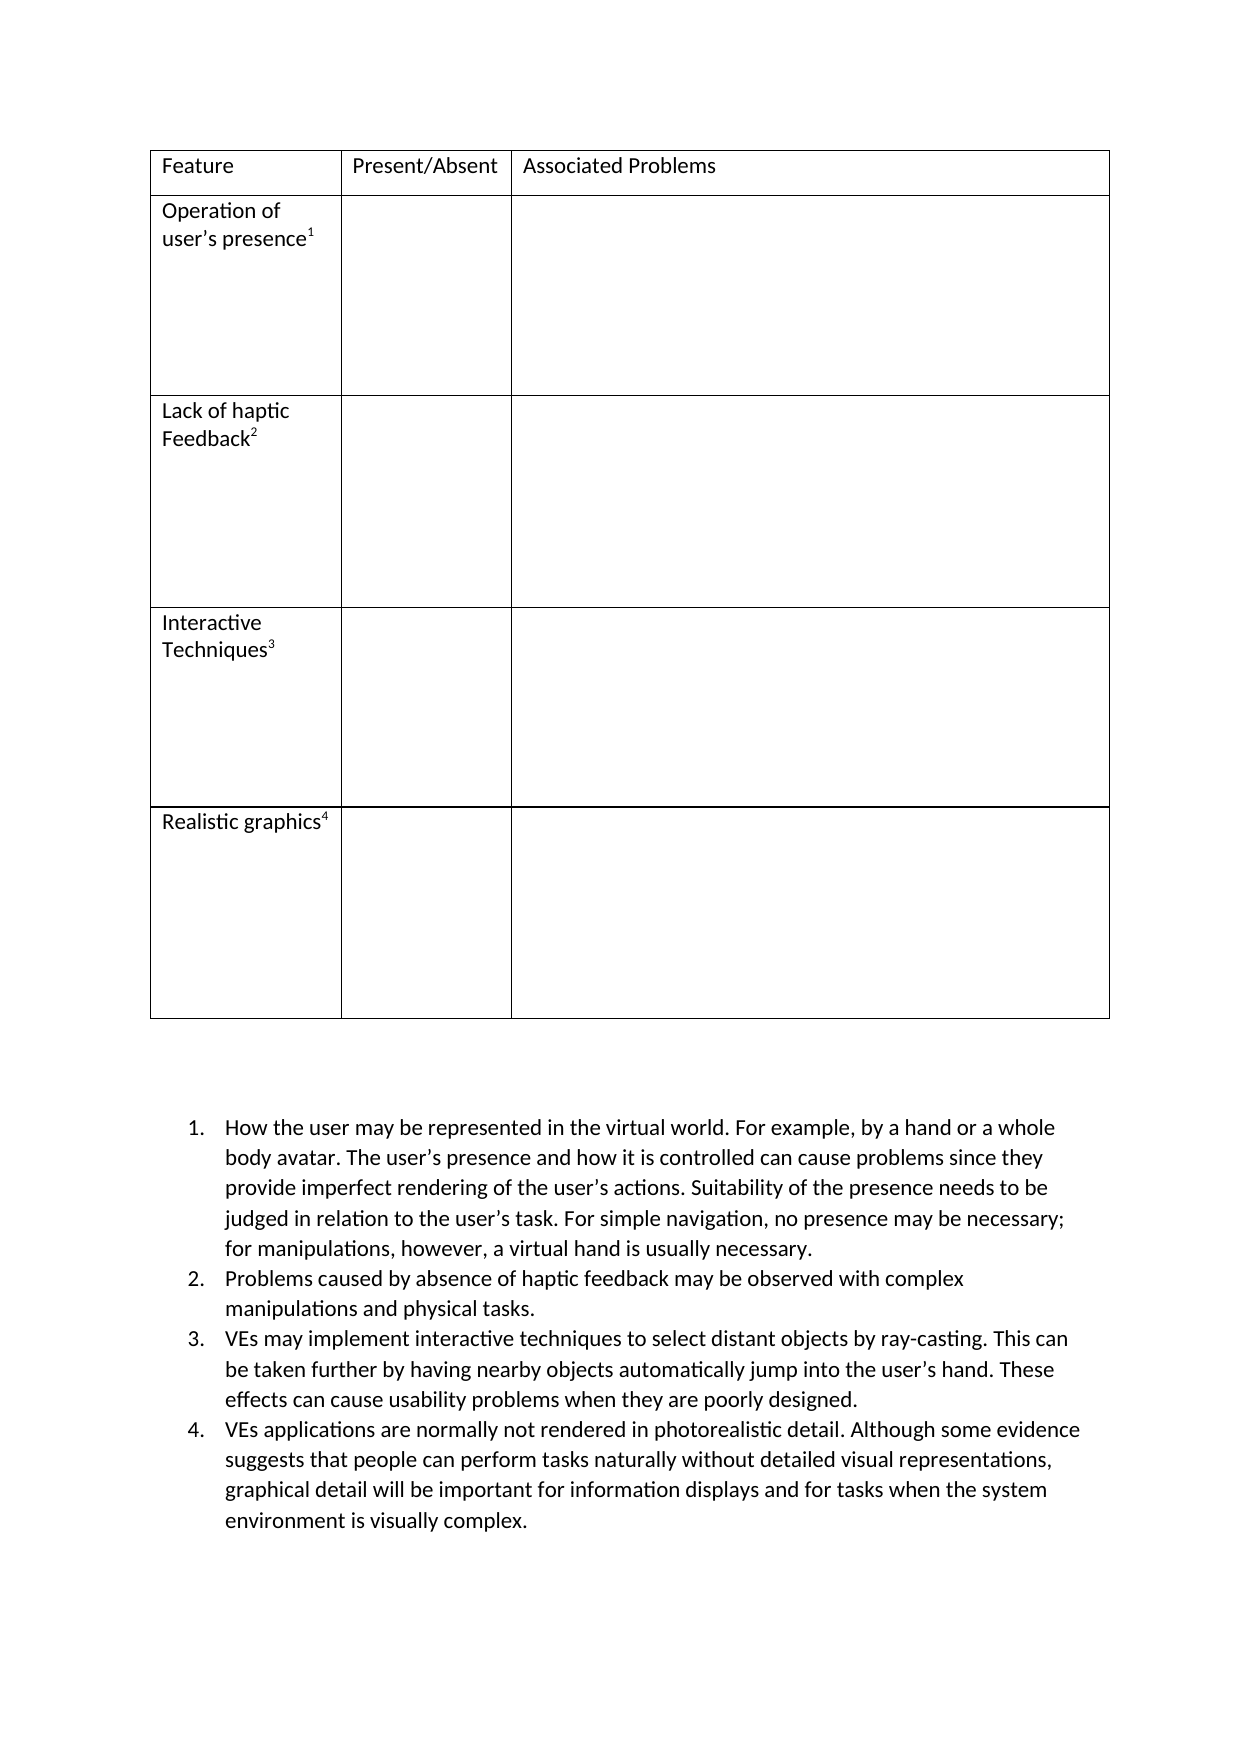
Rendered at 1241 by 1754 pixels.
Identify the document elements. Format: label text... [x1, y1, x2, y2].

table_cell Realistic graphics4 [151, 808, 341, 1018]
list Problems caused by absence of haptic feedback may be observed with complex manipulations and physical tasks. [187, 1264, 1090, 1322]
table_cell Operation of user’s presence1 [151, 196, 341, 395]
table_header Present/Absent [342, 151, 511, 195]
table_cell [342, 808, 511, 1018]
table_cell [512, 196, 1109, 395]
table_cell [342, 196, 511, 395]
table_header Associated Problems [512, 151, 1109, 195]
table_cell [512, 808, 1109, 1018]
table_cell [512, 608, 1109, 806]
table_cell [512, 396, 1109, 607]
table_cell Interactive Techniques3 [151, 608, 341, 806]
table_header Feature [151, 151, 341, 195]
table_cell [342, 608, 511, 806]
list VEs applications are normally not rendered in photorealistic detail. Although some evidence suggests that people can perform tasks naturally without detailed visual representations, graphical detail will be important for information displays and for tasks when the system environment is visually complex. [187, 1415, 1090, 1534]
table_cell Lack of haptic Feedback2 [151, 396, 341, 607]
list VEs may implement interactive techniques to select distant objects by ray-casting. This can be taken further by having nearby objects automatically jump into the user’s hand. These effects can cause usability problems when they are poorly designed. [187, 1324, 1090, 1413]
table_cell [342, 396, 511, 607]
list How the user may be represented in the virtual world. For example, by a hand or a whole body avatar. The user’s presence and how it is controlled can cause problems since they provide imperfect rendering of the user’s actions. Suitability of the presence needs to be judged in relation to the user’s task. For simple navigation, no presence may be necessary; for manipulations, however, a virtual hand is usually necessary. [187, 1113, 1090, 1262]
